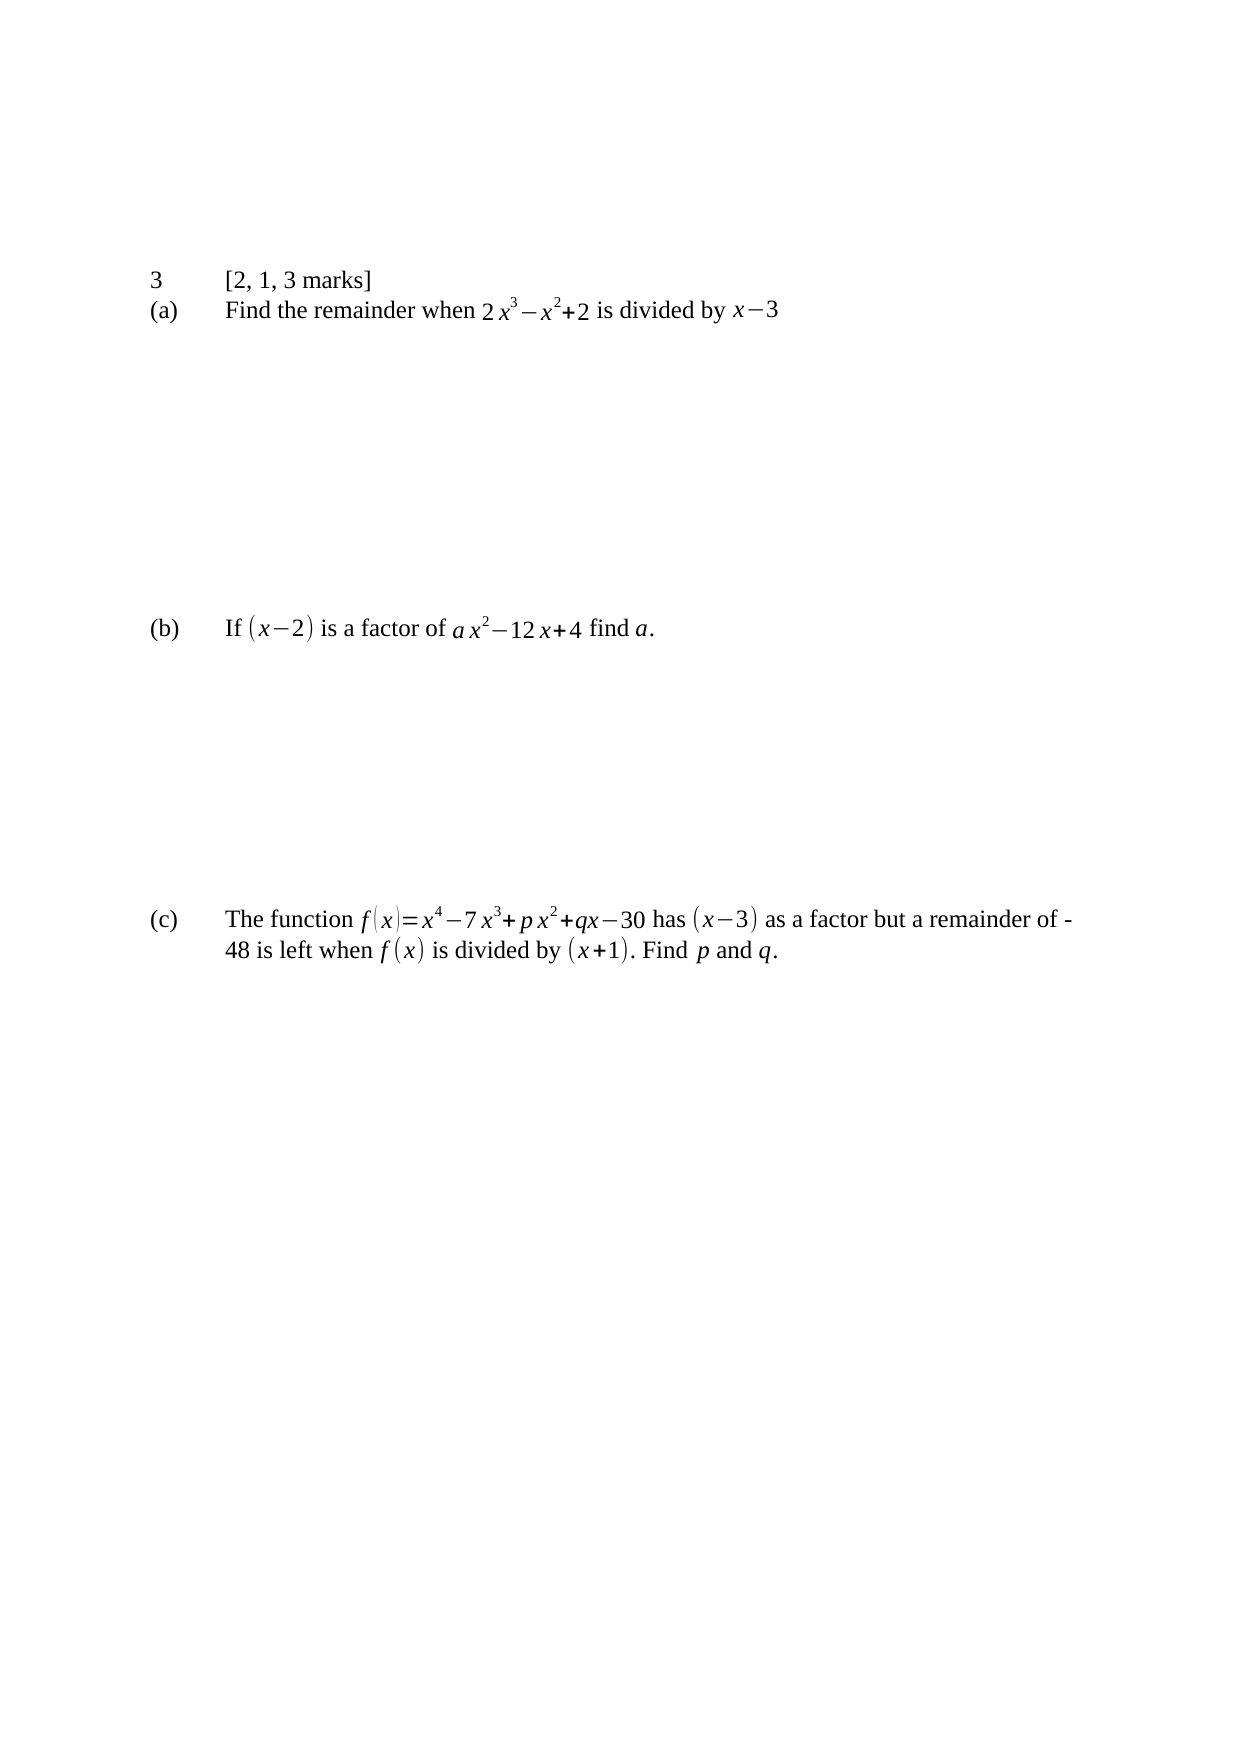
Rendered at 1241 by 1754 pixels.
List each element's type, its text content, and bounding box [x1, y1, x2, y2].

text (c) The function has as a factor but a remainder of -48 is left when is divided by . Find and . [150, 902, 1090, 965]
text (a) Find the remainder when is divided by [150, 294, 1090, 325]
text 3 [2, 1, 3 marks] [150, 265, 1090, 294]
text (b) If is a factor of find . [150, 612, 1090, 643]
